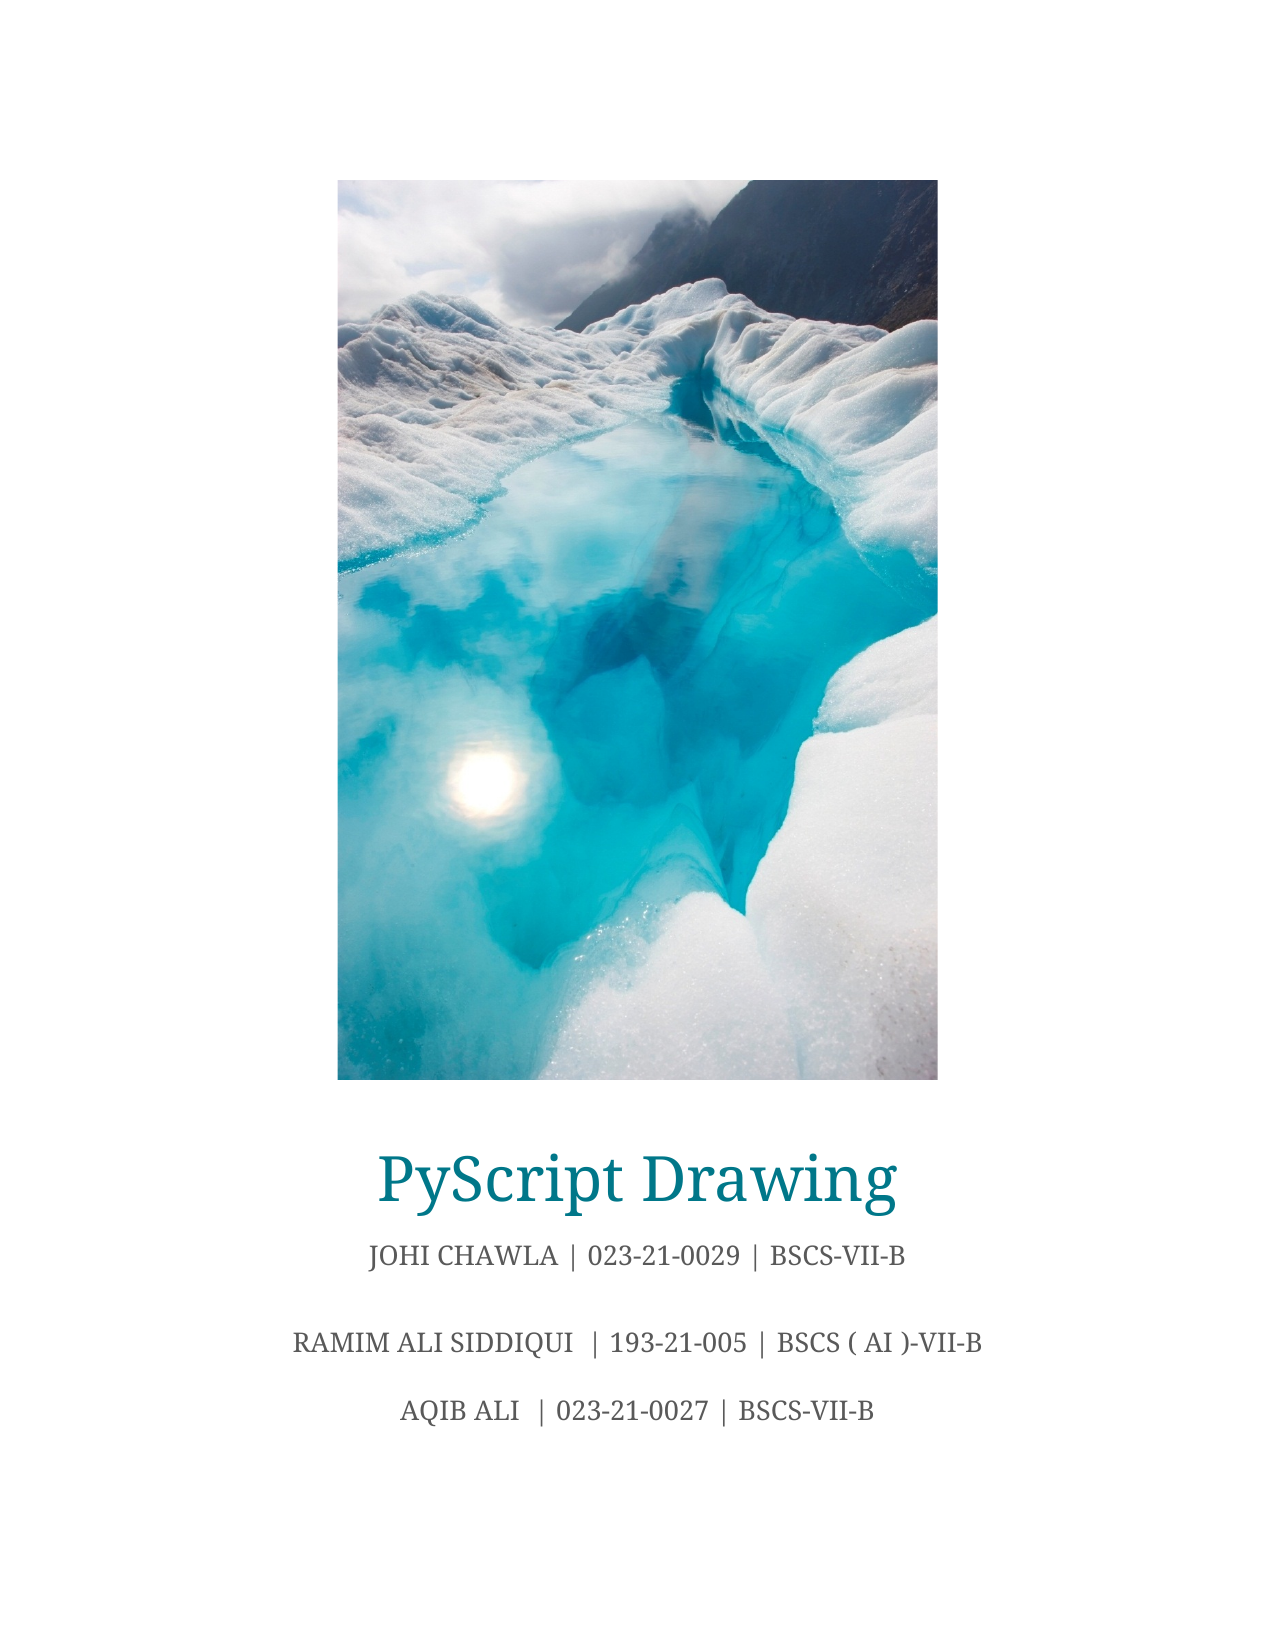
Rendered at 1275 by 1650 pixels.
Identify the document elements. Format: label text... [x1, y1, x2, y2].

text Aqib Ali | 023-21-0027 | Bscs-vii-b [187, 1392, 1087, 1428]
text RAMIM ALI SIDDIQUI | 193-21-005 | BSCS ( AI )-VII-B [187, 1323, 1087, 1392]
title PyScript Drawing [187, 1135, 1087, 1220]
subtitle Johi Chawla | 023-21-0029 | BSCS-Vii-B [187, 1237, 1087, 1273]
picture [337, 180, 938, 1080]
